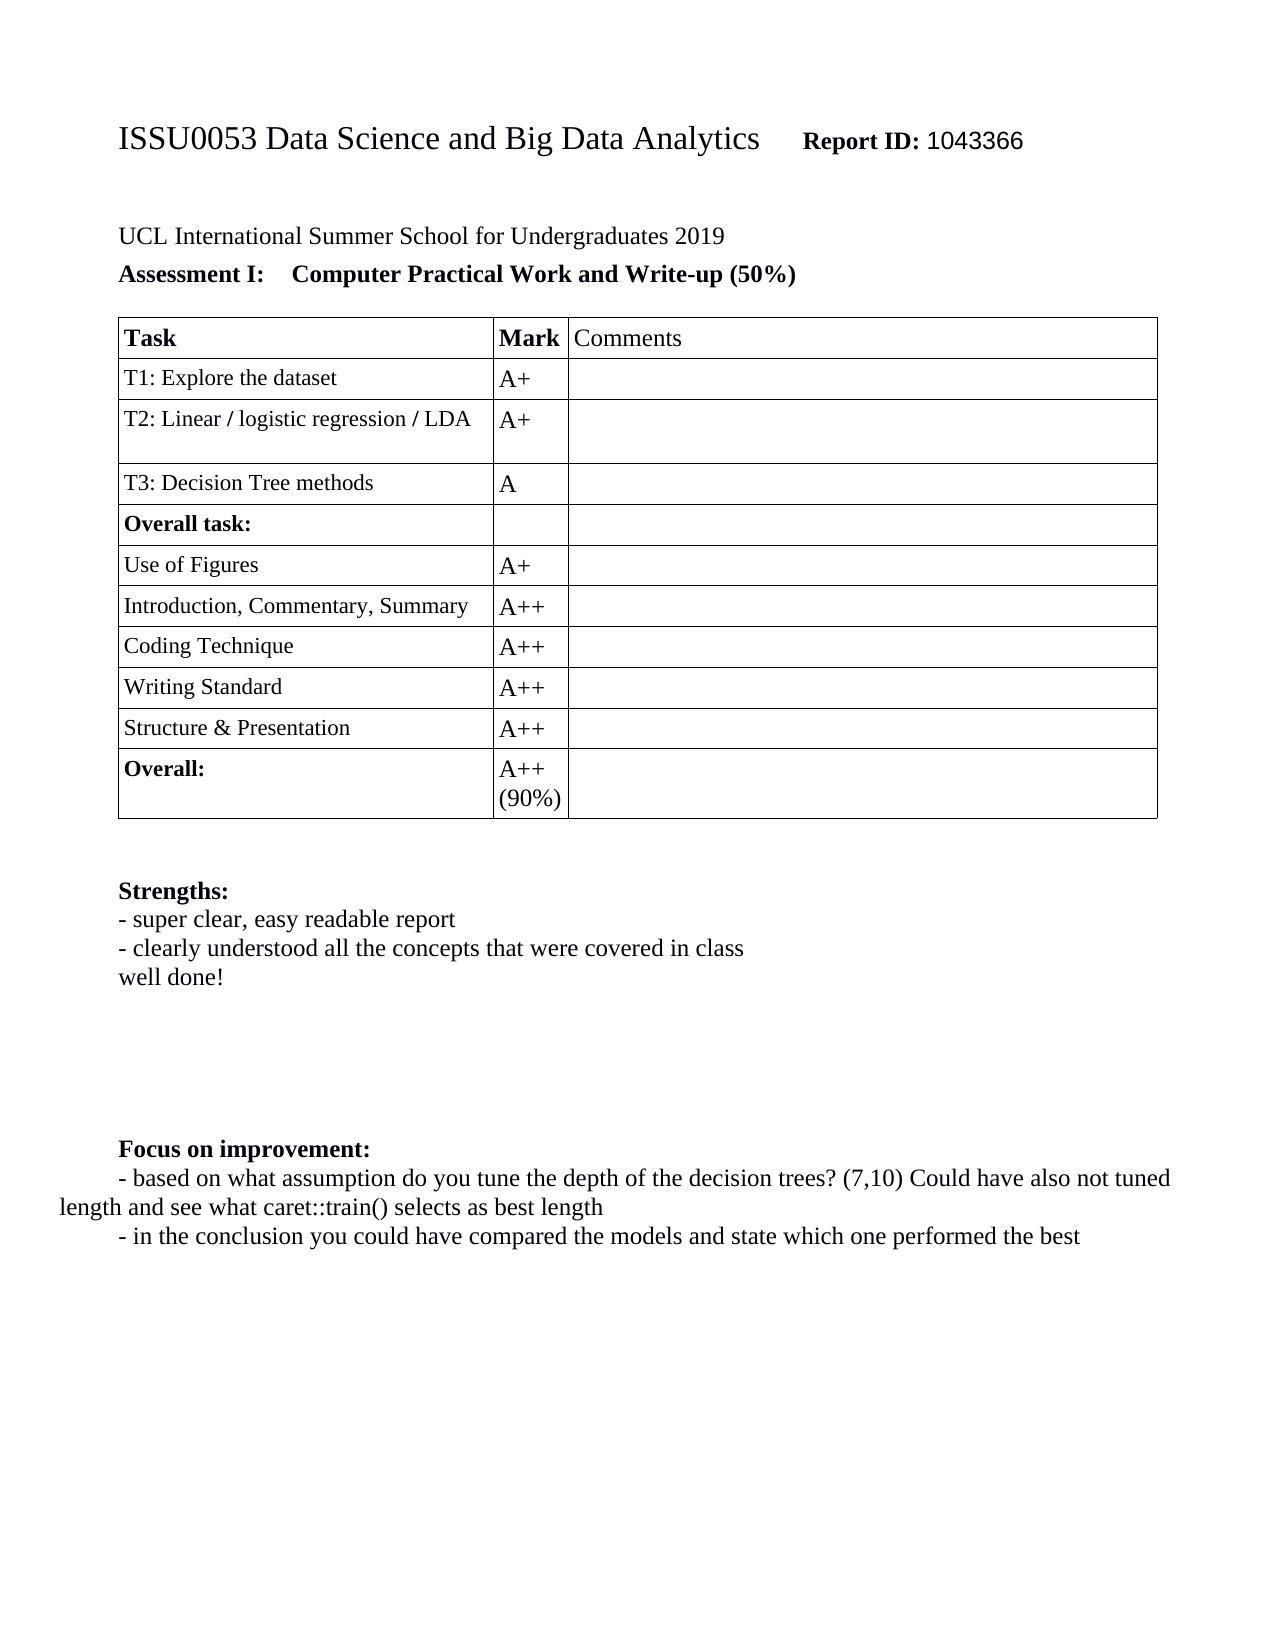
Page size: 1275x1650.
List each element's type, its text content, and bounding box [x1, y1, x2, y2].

table_cell [569, 586, 1157, 626]
table_cell Use of Figures [119, 546, 493, 585]
table_cell Coding Technique [119, 627, 493, 667]
table_cell [494, 505, 568, 545]
text - based on what assumption do you tune the depth of the decision trees? (7,10) Could have also not tuned length and see what caret::train() selects as best length [59, 1163, 1221, 1221]
text Strengths: [59, 876, 1221, 904]
table_cell [569, 359, 1157, 398]
table_cell T1: Explore the dataset [119, 359, 493, 398]
text - in the conclusion you could have compared the models and state which one performed the best [59, 1221, 1221, 1249]
table_cell [569, 464, 1157, 504]
table_cell A [494, 464, 568, 504]
text ISSU0053 Data Science and Big Data Analytics Report ID: 1043366 [59, 118, 1221, 156]
table_cell A++ [494, 586, 568, 626]
table_cell Structure & Presentation [119, 709, 493, 748]
table_cell A++ [494, 709, 568, 748]
table_cell [569, 668, 1157, 708]
table_cell Introduction, Commentary, Summary [119, 586, 493, 626]
table_header Comments [569, 318, 1157, 358]
table_cell A+ [494, 400, 568, 463]
table_cell A+ [494, 359, 568, 398]
table_cell A++ (90%) [494, 749, 568, 818]
text UCL International Summer School for Undergraduates 2019 [59, 221, 1221, 250]
table_cell Overall: [119, 749, 493, 818]
table_cell [569, 709, 1157, 748]
table_cell T2: Linear / logistic regression / LDA [119, 400, 493, 463]
text - super clear, easy readable report [59, 904, 1221, 933]
table_cell [569, 400, 1157, 463]
table_cell [569, 627, 1157, 667]
text Focus on improvement: [59, 1134, 1221, 1163]
table_cell A++ [494, 668, 568, 708]
table_cell Overall task: [119, 505, 493, 545]
text well done! [59, 962, 1221, 991]
table_cell A++ [494, 627, 568, 667]
table_cell Writing Standard [119, 668, 493, 708]
table_header Mark [494, 318, 568, 358]
table_cell [569, 505, 1157, 545]
table_cell [569, 546, 1157, 585]
table_cell T3: Decision Tree methods [119, 464, 493, 504]
text Assessment I: Computer Practical Work and Write-up (50%) [59, 259, 1221, 288]
table_header Task [119, 318, 493, 358]
text - clearly understood all the concepts that were covered in class [59, 933, 1221, 962]
table_cell A+ [494, 546, 568, 585]
table_cell [569, 749, 1157, 818]
